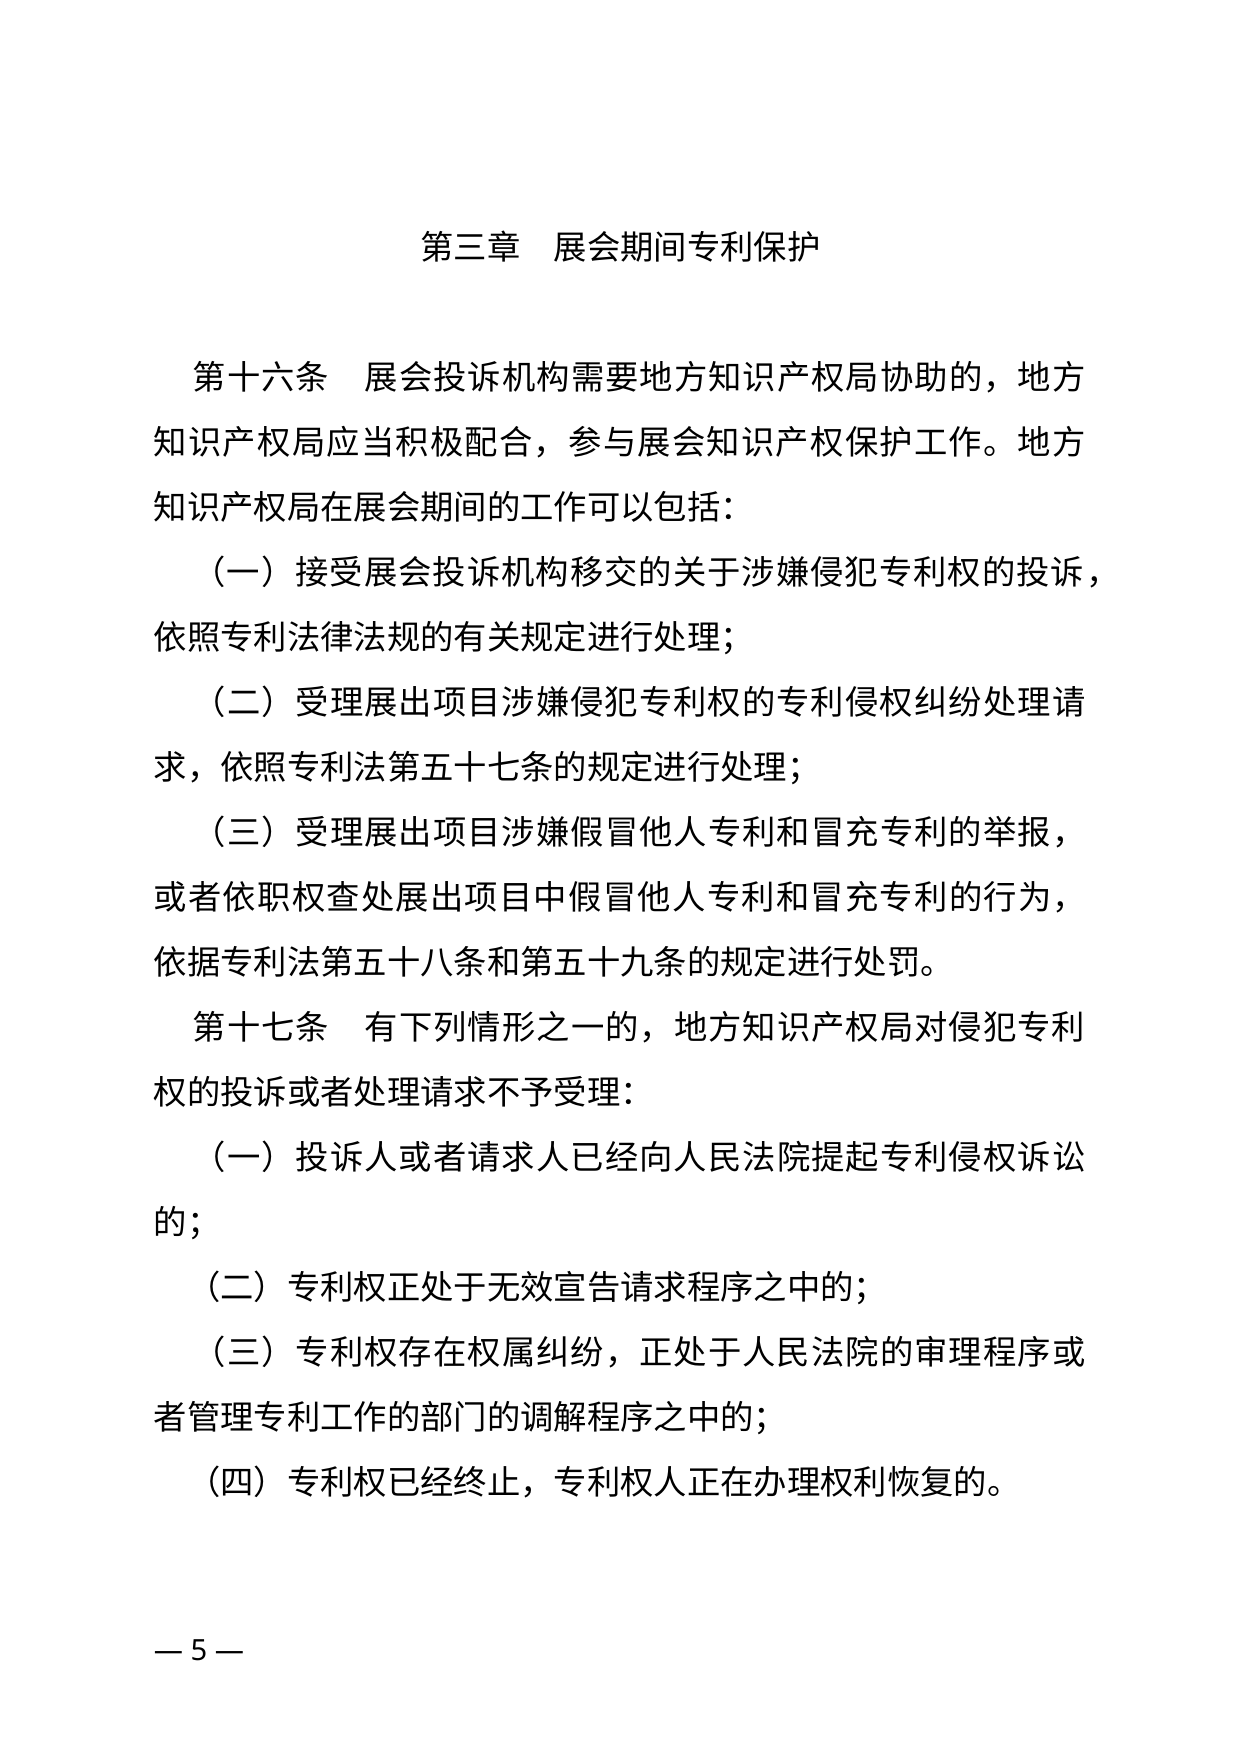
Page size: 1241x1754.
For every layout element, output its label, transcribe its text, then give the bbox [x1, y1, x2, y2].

text （三）受理展出项目涉嫌假冒他人专利和冒充专利的举报，或者依职权查处展出项目中假冒他人专利和冒充专利的行为，依据专利法第五十八条和第五十九条的规定进行处罚。 [153, 797, 1087, 992]
text 第十六条 展会投诉机构需要地方知识产权局协助的，地方知识产权局应当积极配合，参与展会知识产权保护工作。地方知识产权局在展会期间的工作可以包括： [153, 342, 1087, 537]
text （二）受理展出项目涉嫌侵犯专利权的专利侵权纠纷处理请求，依照专利法第五十七条的规定进行处理； [153, 667, 1087, 797]
text （二）专利权正处于无效宣告请求程序之中的； [153, 1252, 1087, 1317]
text （三）专利权存在权属纠纷，正处于人民法院的审理程序或者管理专利工作的部门的调解程序之中的； [153, 1317, 1087, 1447]
text 第三章 展会期间专利保护 [153, 212, 1087, 277]
text （一）投诉人或者请求人已经向人民法院提起专利侵权诉讼的； [153, 1122, 1087, 1252]
text （一）接受展会投诉机构移交的关于涉嫌侵犯专利权的投诉，依照专利法律法规的有关规定进行处理； [153, 537, 1087, 667]
text 第十七条 有下列情形之一的，地方知识产权局对侵犯专利权的投诉或者处理请求不予受理： [153, 992, 1087, 1122]
text （四）专利权已经终止，专利权人正在办理权利恢复的。 [153, 1447, 1087, 1512]
